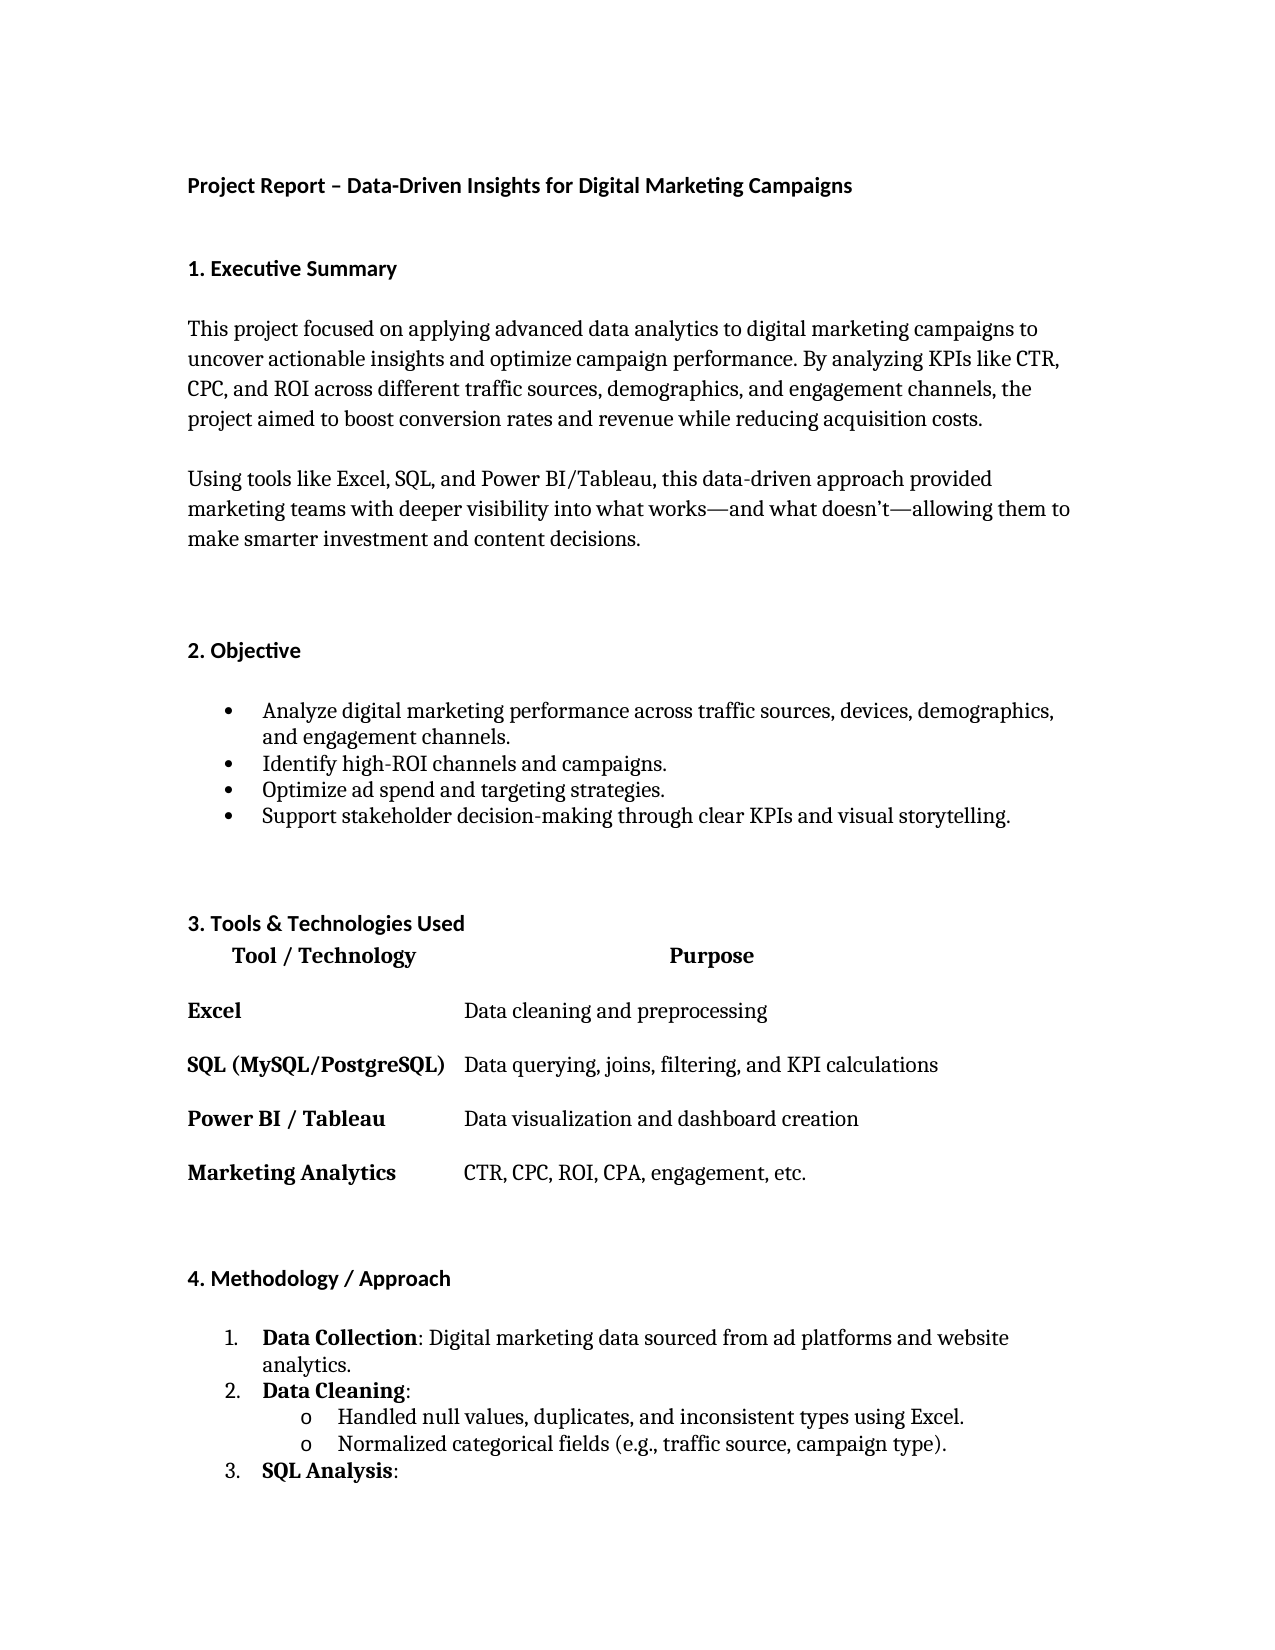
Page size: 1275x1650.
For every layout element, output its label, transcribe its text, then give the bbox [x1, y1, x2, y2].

table_cell Power BI / Tableau [186, 1104, 462, 1158]
table_header Tool / Technology [186, 942, 462, 996]
list SQL Analysis: [225, 1458, 1087, 1484]
subtitle 1. Executive Summary [187, 254, 1087, 282]
list Analyze digital marketing performance across traffic sources, devices, demographics, and engagement channels. [225, 698, 1087, 750]
table_cell CTR, CPC, ROI, CPA, engagement, etc. [462, 1159, 962, 1213]
table_cell Data visualization and dashboard creation [462, 1104, 962, 1158]
table_cell Marketing Analytics [186, 1159, 462, 1213]
table_cell SQL (MySQL/PostgreSQL) [186, 1050, 462, 1104]
text This project focused on applying advanced data analytics to digital marketing campaigns to uncover actionable insights and optimize campaign performance. By analyzing KPIs like CTR, CPC, and ROI across different traffic sources, demographics, and engagement channels, the project aimed to boost conversion rates and revenue while reducing acquisition costs. [187, 315, 1087, 432]
list Identify high-ROI channels and campaigns. [225, 750, 1087, 777]
list Data Collection: Digital marketing data sourced from ad platforms and website analytics. [225, 1325, 1087, 1378]
table_header Purpose [462, 942, 962, 996]
subtitle Project Report – Data-Driven Insights for Digital Marketing Campaigns [187, 171, 1087, 199]
table_cell Data cleaning and preprocessing [462, 996, 962, 1050]
list Normalized categorical fields (e.g., traffic source, campaign type). [300, 1431, 1087, 1458]
subtitle 3. Tools & Technologies Used [187, 909, 1087, 938]
table_cell Excel [186, 996, 462, 1050]
table_cell Data querying, joins, filtering, and KPI calculations [462, 1050, 962, 1104]
subtitle 2. Objective [187, 636, 1087, 664]
list Handled null values, duplicates, and inconsistent types using Excel. [300, 1404, 1087, 1431]
list Optimize ad spend and targeting strategies. [225, 777, 1087, 803]
list Data Cleaning: [225, 1378, 1087, 1404]
text Using tools like Excel, SQL, and Power BI/Tableau, this data-driven approach provided marketing teams with deeper visibility into what works—and what doesn’t—allowing them to make smarter investment and content decisions. [187, 465, 1087, 552]
list Support stakeholder decision-making through clear KPIs and visual storytelling. [225, 803, 1087, 829]
subtitle 4. Methodology / Approach [187, 1264, 1087, 1292]
